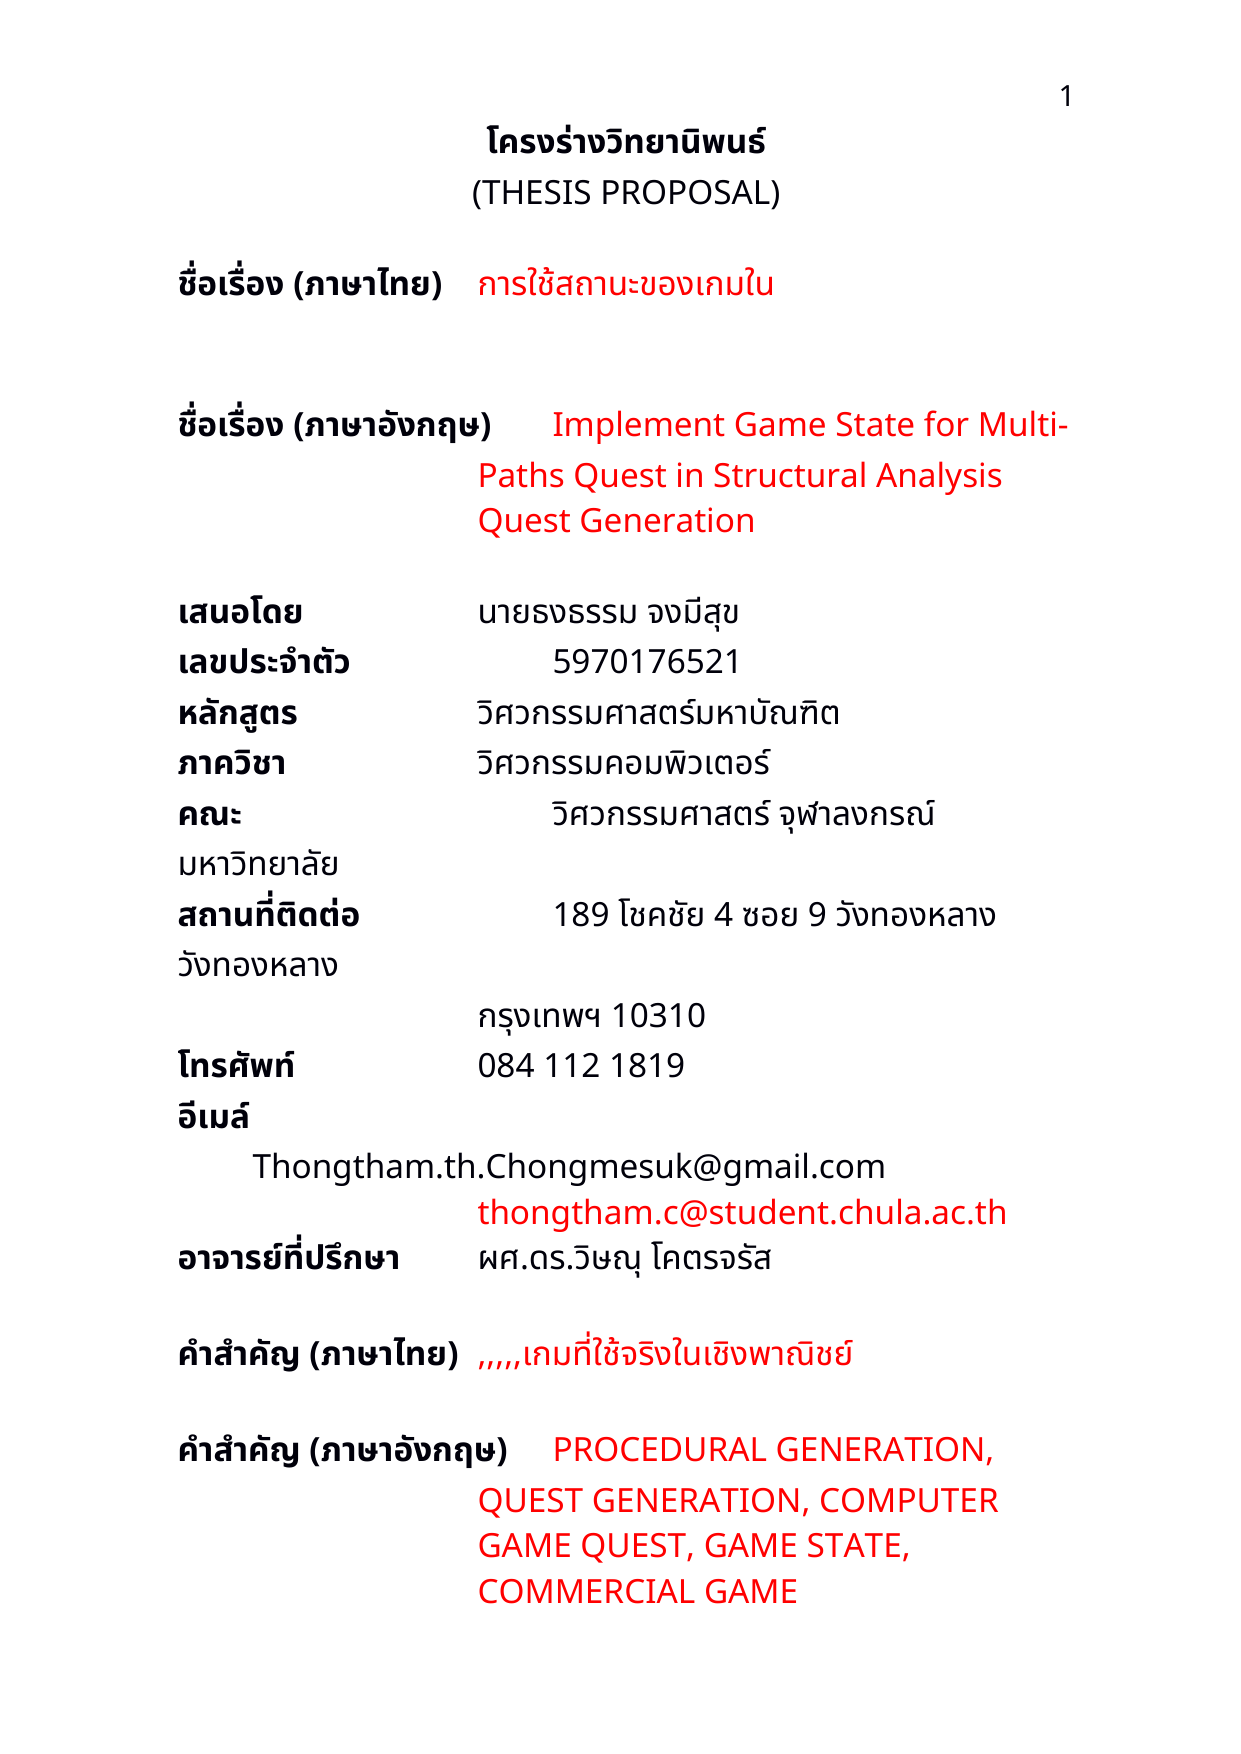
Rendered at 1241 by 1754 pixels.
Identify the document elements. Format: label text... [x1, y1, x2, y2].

subtitle สถานที่ติดต่อ 189 โชคชัย 4 ซอย 9 วังทองหลาง วังทองหลาง [177, 890, 1075, 991]
subtitle อาจารย์ที่ปรึกษา ผศ.ดร.วิษณุ โคตรจรัส [177, 1234, 1075, 1284]
subtitle กรุงเทพฯ 10310 [402, 991, 1075, 1042]
subtitle ชื่อเรื่อง (ภาษาอังกฤษ) Implement Game State for Multi-Paths Quest in Structural Analysis Quest Generation [177, 401, 1075, 542]
subtitle คำสำคัญ (ภาษาอังกฤษ) PROCEDURAL GENERATION, QUEST GENERATION, COMPUTER GAME QUEST, GAME STATE, COMMERCIAL GAME [177, 1426, 1075, 1613]
subtitle thongtham.c@student.chula.ac.th [402, 1188, 1075, 1234]
subtitle คณะ วิศวกรรมศาสตร์ จุฬาลงกรณ์มหาวิทยาลัย [177, 789, 1075, 890]
subtitle (THESIS PROPOSAL) [177, 168, 1075, 214]
subtitle โครงร่างวิทยานิพนธ์ [177, 118, 1075, 168]
subtitle คำสำคัญ (ภาษาไทย) ,,,,,เกมที่ใช้จริงในเชิงพาณิชย์ [177, 1330, 1075, 1381]
subtitle โทรศัพท์ 084 112 1819 [177, 1042, 1075, 1093]
subtitle ชื่อเรื่อง (ภาษาไทย) การใช้สถานะของเกมใน [177, 259, 1075, 310]
subtitle อีเมล์ Thongtham.th.Chongmesuk@gmail.com [177, 1093, 1075, 1188]
subtitle หลักสูตร วิศวกรรมศาสตร์มหาบัณฑิต [177, 689, 1075, 739]
subtitle เลขประจำตัว 5970176521 [177, 638, 1075, 689]
subtitle ภาควิชา วิศวกรรมคอมพิวเตอร์ [177, 739, 1075, 789]
subtitle เสนอโดย นายธงธรรม จงมีสุข [177, 588, 1075, 638]
